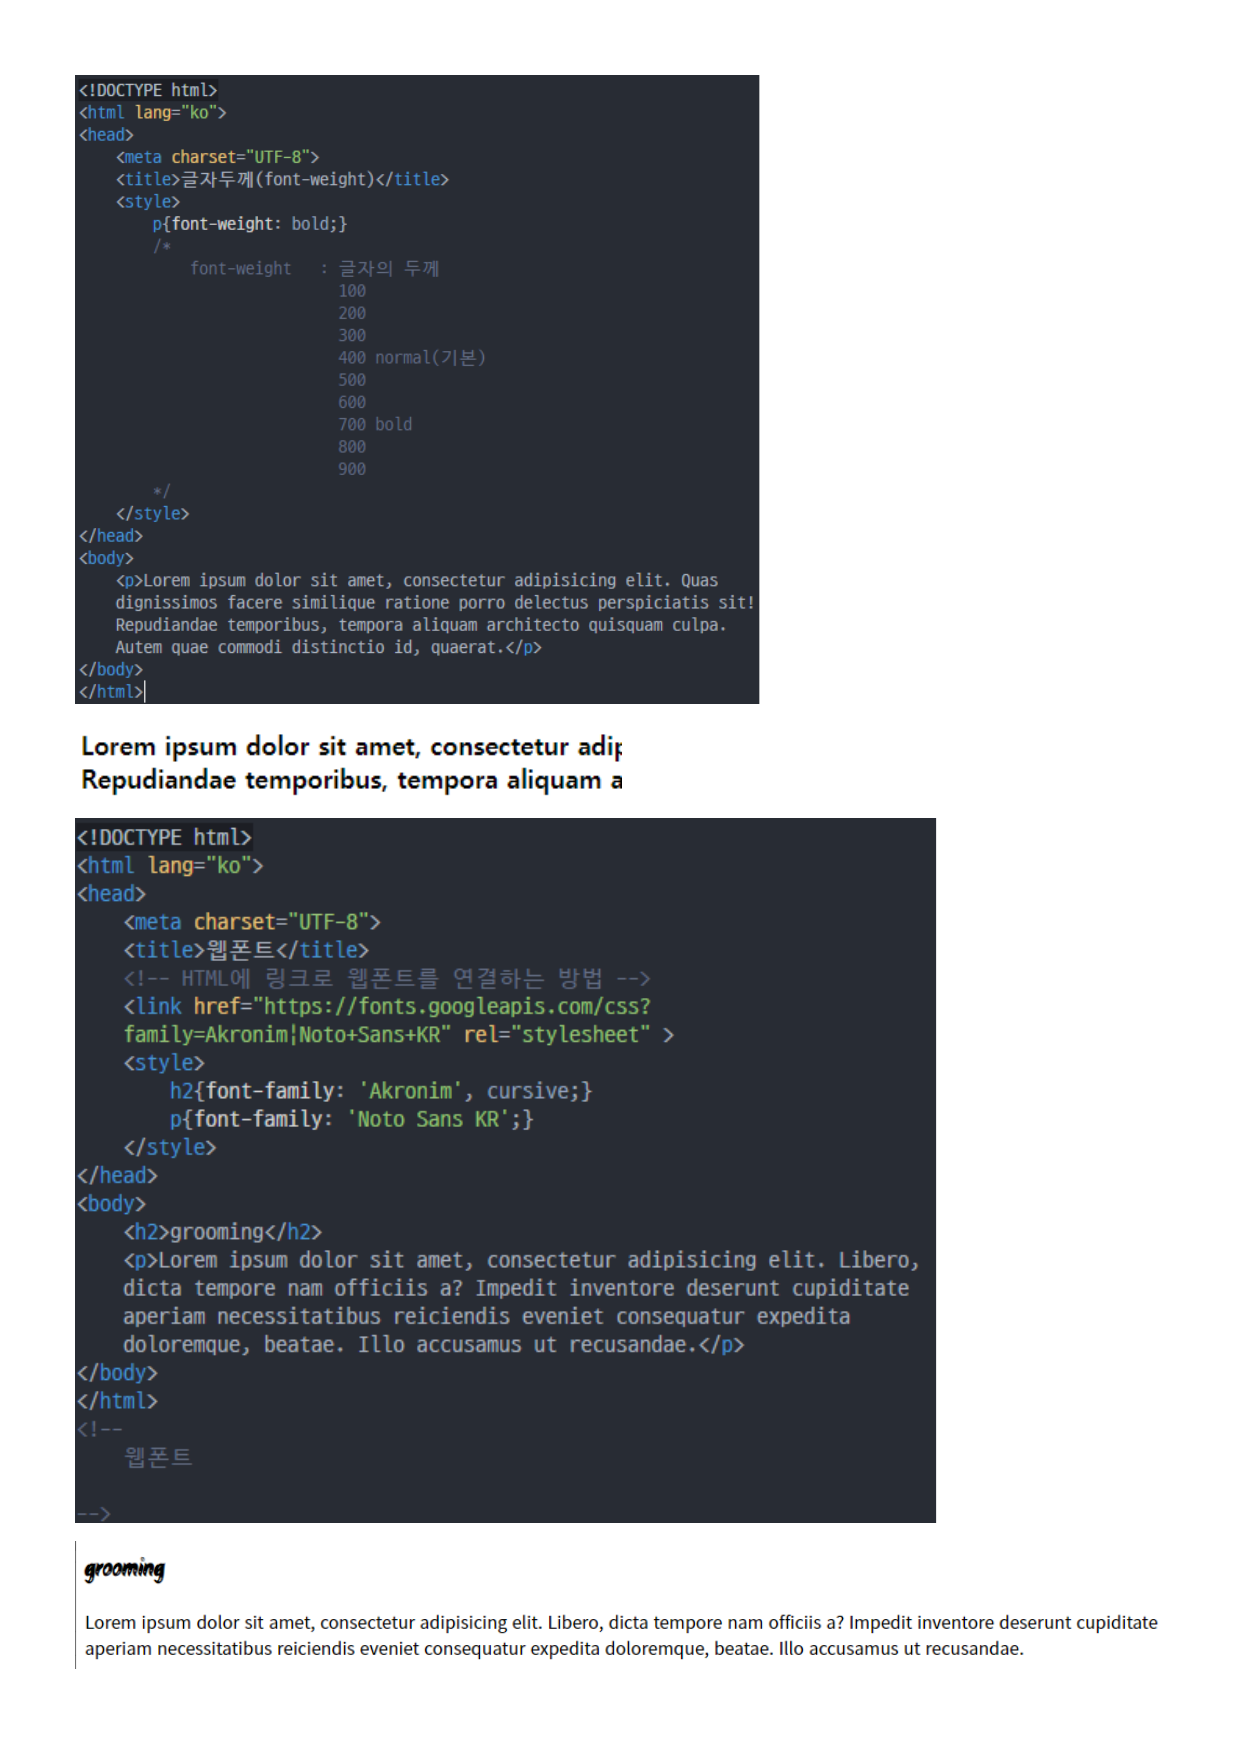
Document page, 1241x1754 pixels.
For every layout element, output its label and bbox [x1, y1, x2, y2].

picture [75, 722, 622, 800]
picture [75, 818, 937, 1523]
picture [75, 75, 760, 704]
picture [75, 1541, 1166, 1669]
